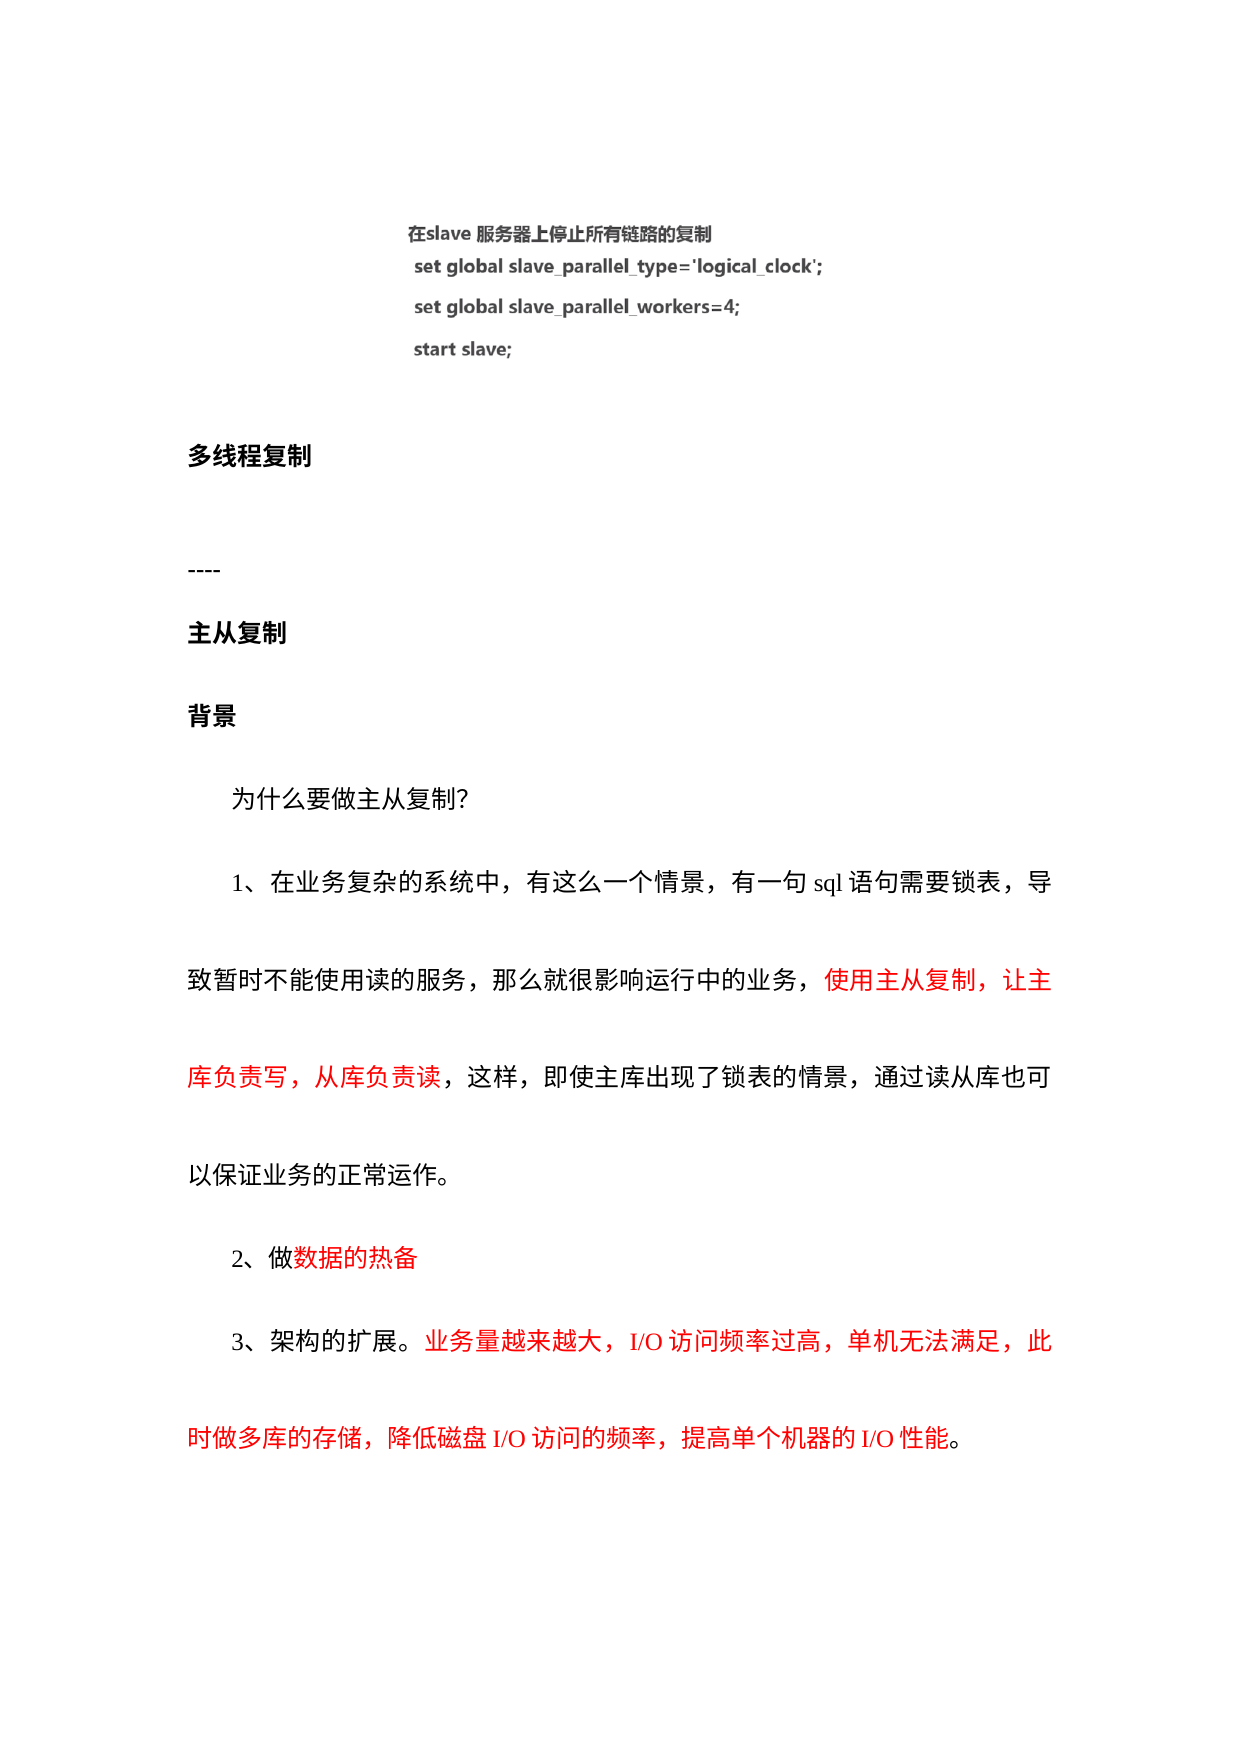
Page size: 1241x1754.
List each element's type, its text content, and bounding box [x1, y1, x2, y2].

subtitle 背景 [187, 682, 1053, 747]
subtitle 主从复制 [187, 599, 1053, 664]
text 为什么要做主从复制？ [187, 765, 1053, 830]
subtitle 多线程复制 [187, 162, 1053, 487]
picture [406, 221, 834, 368]
text 3、架构的扩展。业务量越来越大，I/O访问频率过高，单机无法满足，此时做多库的存储，降低磁盘I/O访问的频率，提高单个机器的I/O性能。 [187, 1307, 1053, 1469]
text 1、在业务复杂的系统中，有这么一个情景，有一句sql语句需要锁表，导致暂时不能使用读的服务，那么就很影响运行中的业务，使用主从复制，让主库负责写，从库负责读，这样，即使主库出现了锁表的情景，通过读从库也可以保证业务的正常运作。 [187, 848, 1053, 1206]
subtitle ---- [187, 552, 1053, 584]
text 2、做数据的热备 [187, 1224, 1053, 1289]
